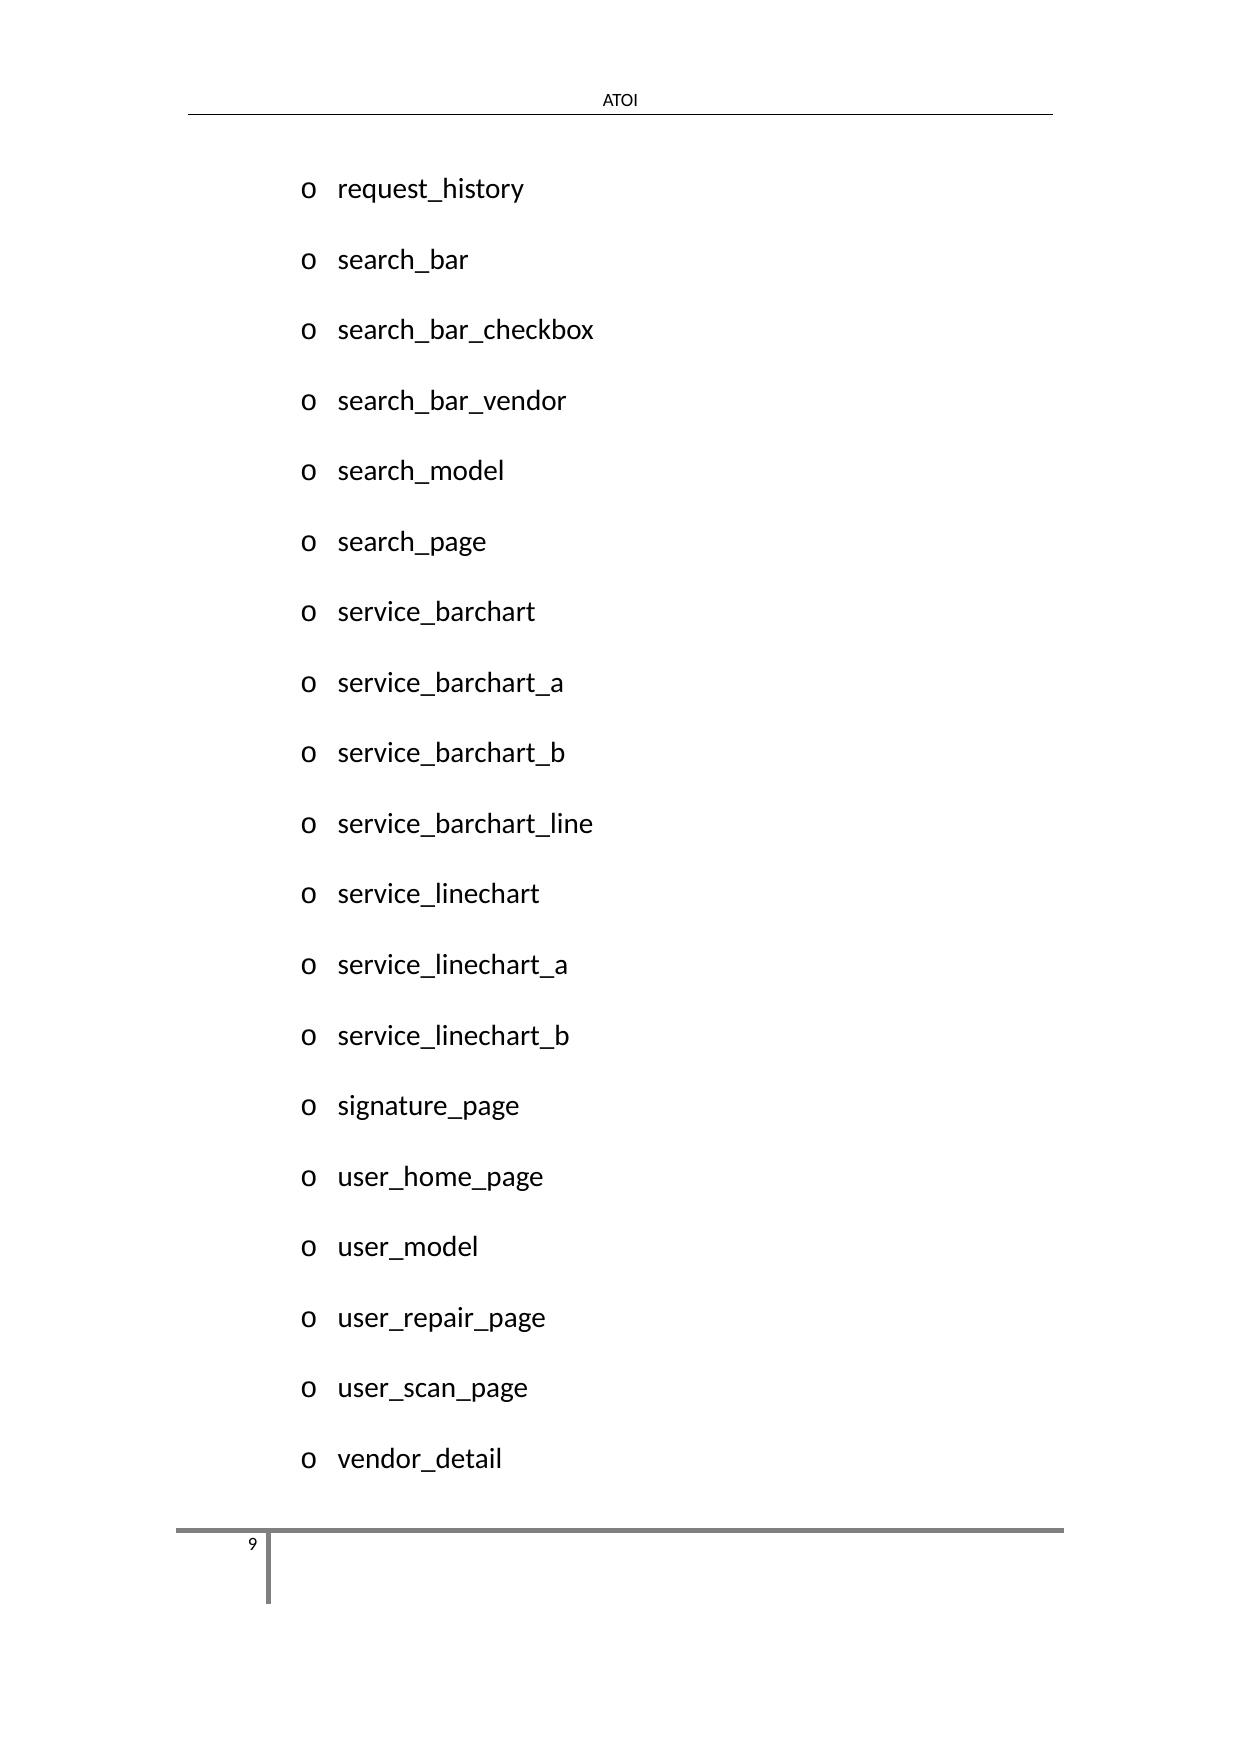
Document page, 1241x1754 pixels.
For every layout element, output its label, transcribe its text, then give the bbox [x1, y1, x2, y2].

list user_home_page [300, 1144, 1053, 1209]
list service_linechart_b [300, 1003, 1053, 1068]
list search_bar_checkbox [300, 297, 1053, 362]
list search_model [300, 438, 1053, 503]
list user_repair_page [300, 1285, 1053, 1350]
list service_barchart_line [300, 791, 1053, 856]
list user_scan_page [300, 1355, 1053, 1420]
list service_linechart [300, 862, 1053, 927]
list vendor_detail [300, 1426, 1053, 1491]
list user_model [300, 1214, 1053, 1279]
list search_bar_vendor [300, 368, 1053, 433]
list service_barchart [300, 579, 1053, 644]
list service_barchart_b [300, 721, 1053, 786]
list signature_page [300, 1073, 1053, 1138]
list service_linechart_a [300, 932, 1053, 997]
list request_history [300, 156, 1053, 221]
list search_page [300, 509, 1053, 574]
list service_barchart_a [300, 650, 1053, 715]
list search_bar [300, 227, 1053, 292]
